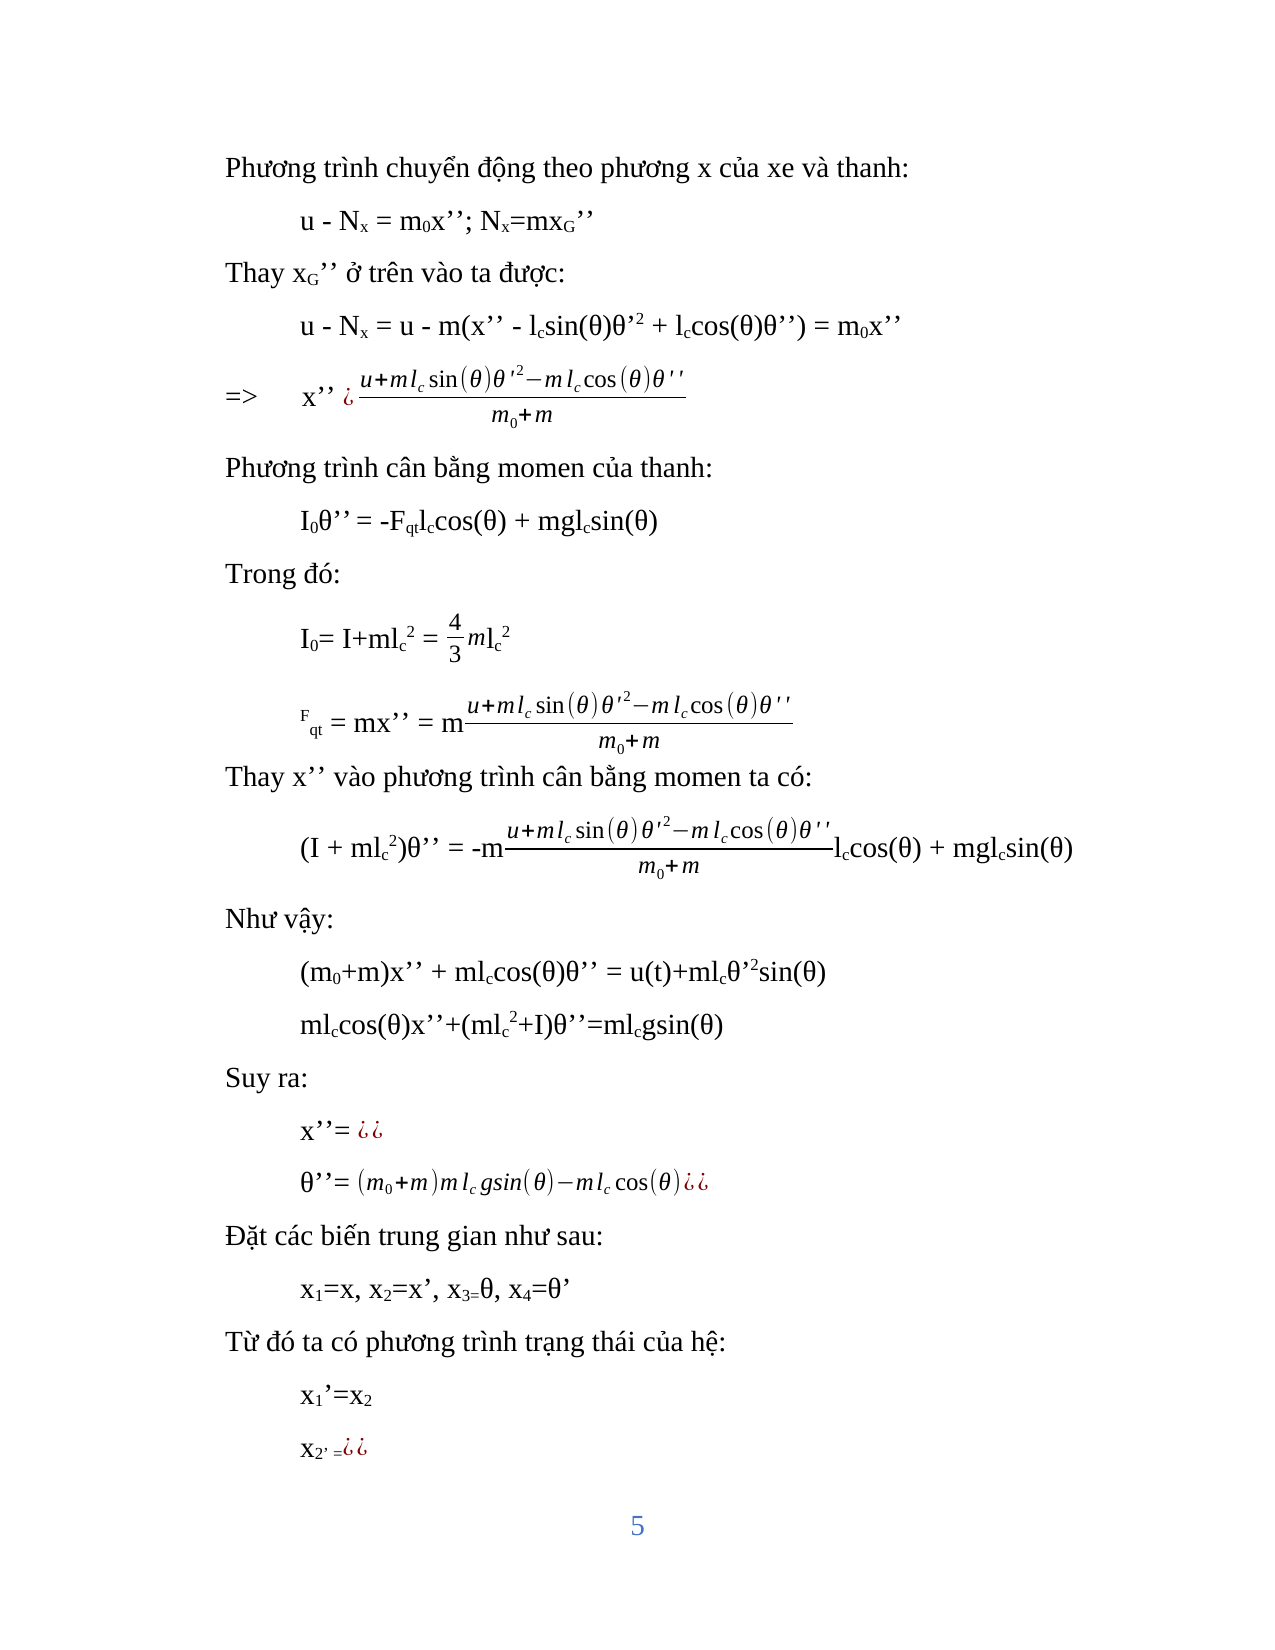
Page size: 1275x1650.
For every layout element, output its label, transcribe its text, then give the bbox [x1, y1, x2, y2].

text θ’’= [225, 1166, 1125, 1199]
text u - Nx = u - m(x’’ - lcsin(θ)θ’2 + lccos(θ)θ’’) = m0x’’ [225, 308, 1125, 342]
text Như vậy: [150, 902, 1125, 935]
text Trong đó: [150, 556, 1125, 589]
text Phương trình chuyển động theo phương x của xe và thanh: [150, 150, 1125, 183]
text Từ đó ta có phương trình trạng thái của hệ: [150, 1324, 1125, 1358]
text x1’=x2 [225, 1377, 1125, 1410]
text I0= I+mlc2 = lc2 [225, 609, 1125, 668]
text x’’= [225, 1113, 1125, 1146]
text (m0+m)x’’ + mlccos(θ)θ’’ = u(t)+mlcθ’2sin(θ) [225, 954, 1125, 988]
text Suy ra: [150, 1060, 1125, 1093]
text (I + mlc2)θ’’ = -mlccos(θ) + mglcsin(θ) [225, 812, 1125, 882]
text I0θ’’ = -Fqtlccos(θ) + mglcsin(θ) [225, 503, 1125, 537]
text Fqt = mx’’ = m Thay x’’ vào phương trình cân bằng momen ta có: [225, 687, 1125, 793]
text x2’ = [225, 1430, 1125, 1463]
text => x’’ [150, 361, 1125, 431]
text mlccos(θ)x’’+(mlc2+I)θ’’=mlcgsin(θ) [225, 1007, 1125, 1041]
text Phương trình cân bằng momen của thanh: [150, 450, 1125, 484]
text u - Nx = m0x’’; Nx=mxG’’ [225, 203, 1125, 236]
text x1=x, x2=x’, x3=θ, x4=θ’ [225, 1271, 1125, 1305]
text Đặt các biến trung gian như sau: [150, 1218, 1125, 1252]
text Thay xG’’ ở trên vào ta được: [150, 256, 1125, 289]
